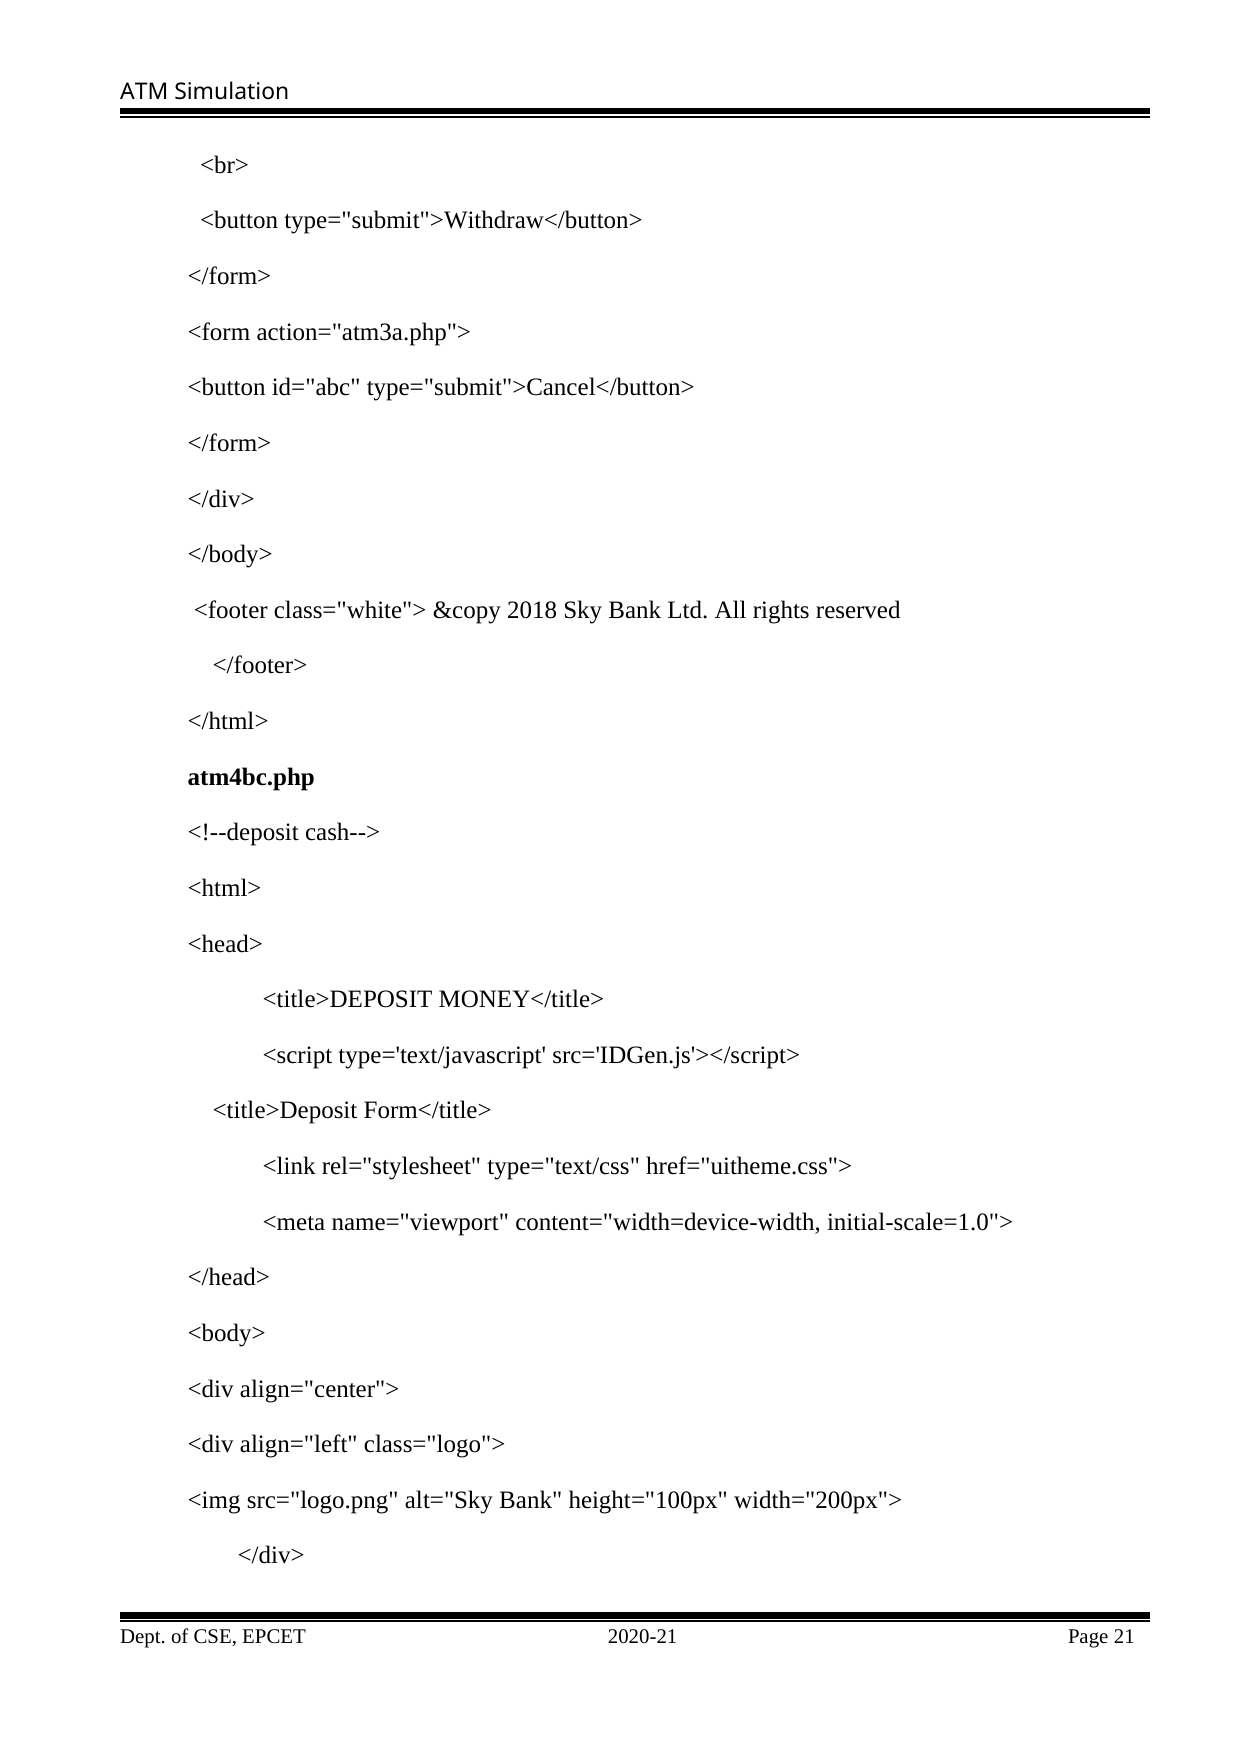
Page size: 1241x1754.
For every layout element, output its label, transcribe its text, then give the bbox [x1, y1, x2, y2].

text <!--deposit cash--> [187, 817, 1090, 846]
text atm4bc.php [187, 762, 1090, 791]
text </body> [187, 539, 1090, 568]
text <button id="abc" type="submit">Cancel</button> [187, 372, 1090, 401]
text <title>Deposit Form</title> [187, 1096, 1090, 1124]
text <img src="logo.png" alt="Sky Bank" height="100px" width="200px"> [187, 1485, 1090, 1514]
text </form> [187, 428, 1090, 457]
text </head> [187, 1262, 1090, 1291]
text <title>DEPOSIT MONEY</title> [187, 984, 1090, 1013]
text <body> [187, 1318, 1090, 1347]
text <div align="left" class="logo"> [187, 1429, 1090, 1458]
text </footer> [187, 651, 1090, 679]
text <head> [187, 929, 1090, 957]
text </div> [187, 484, 1090, 512]
text </form> [187, 261, 1090, 290]
text <link rel="stylesheet" type="text/css" href="uitheme.css"> [187, 1151, 1090, 1180]
text <div align="center"> [187, 1374, 1090, 1402]
text <button type="submit">Withdraw</button> [187, 206, 1090, 234]
text <footer class="white"> &copy 2018 Sky Bank Ltd. All rights reserved [187, 595, 1090, 624]
text <br> [187, 150, 1090, 179]
text </html> [187, 706, 1090, 735]
text <form action="atm3a.php"> [187, 317, 1090, 346]
text <html> [187, 873, 1090, 902]
text <meta name="viewport" content="width=device-width, initial-scale=1.0"> [187, 1207, 1090, 1236]
text <script type='text/javascript' src='IDGen.js'></script> [187, 1040, 1090, 1069]
text </div> [187, 1541, 1090, 1569]
